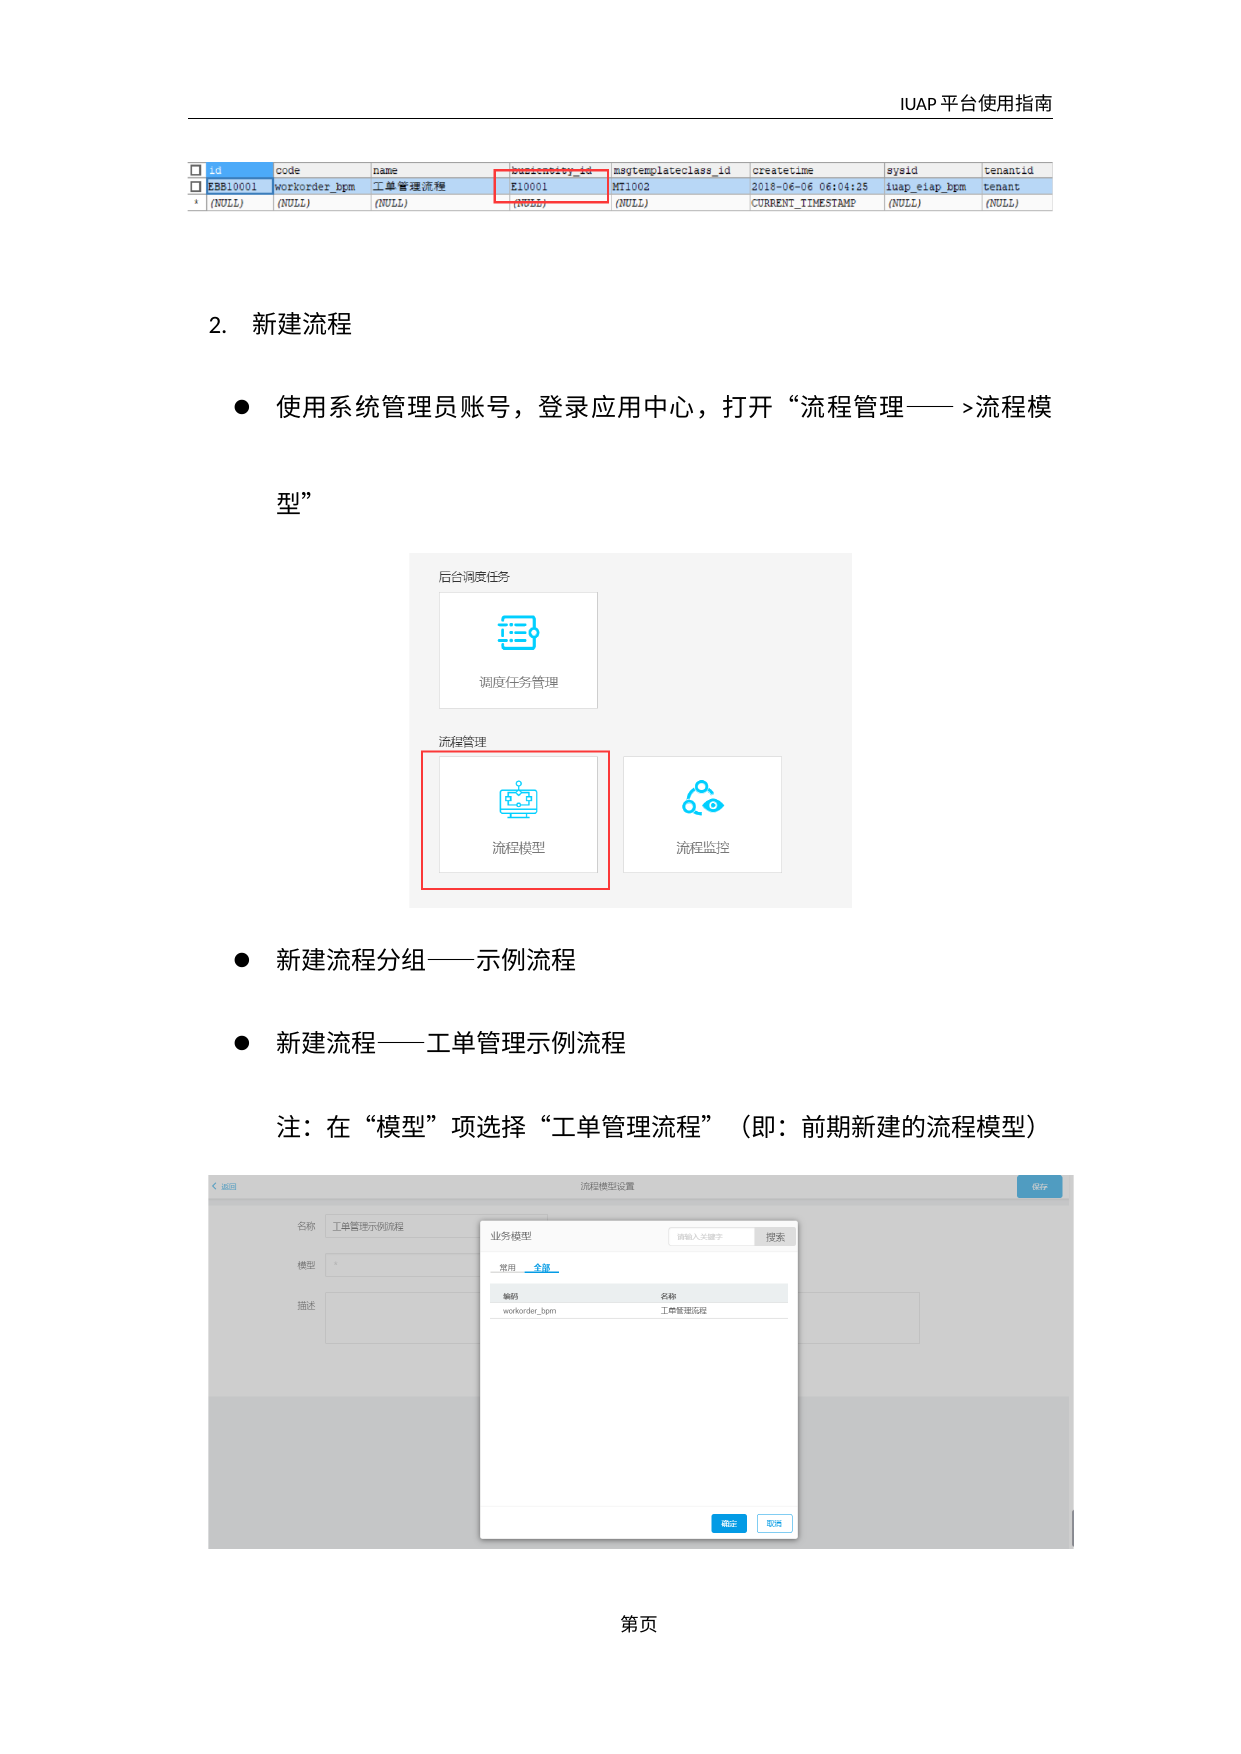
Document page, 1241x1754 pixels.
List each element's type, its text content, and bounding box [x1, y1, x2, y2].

list 新建流程 [208, 290, 1053, 355]
picture [409, 553, 852, 908]
list 使用系统管理员账号，登录应用中心，打开“流程管理——>流程模型” [232, 373, 1053, 536]
list 新建流程——工单管理示例流程 [232, 1009, 1053, 1074]
list 新建流程分组——示例流程 [232, 926, 1053, 991]
picture [187, 162, 1053, 214]
picture [208, 1175, 1074, 1549]
text 注：在“模型”项选择“工单管理流程”（即：前期新建的流程模型） [276, 1093, 1053, 1158]
